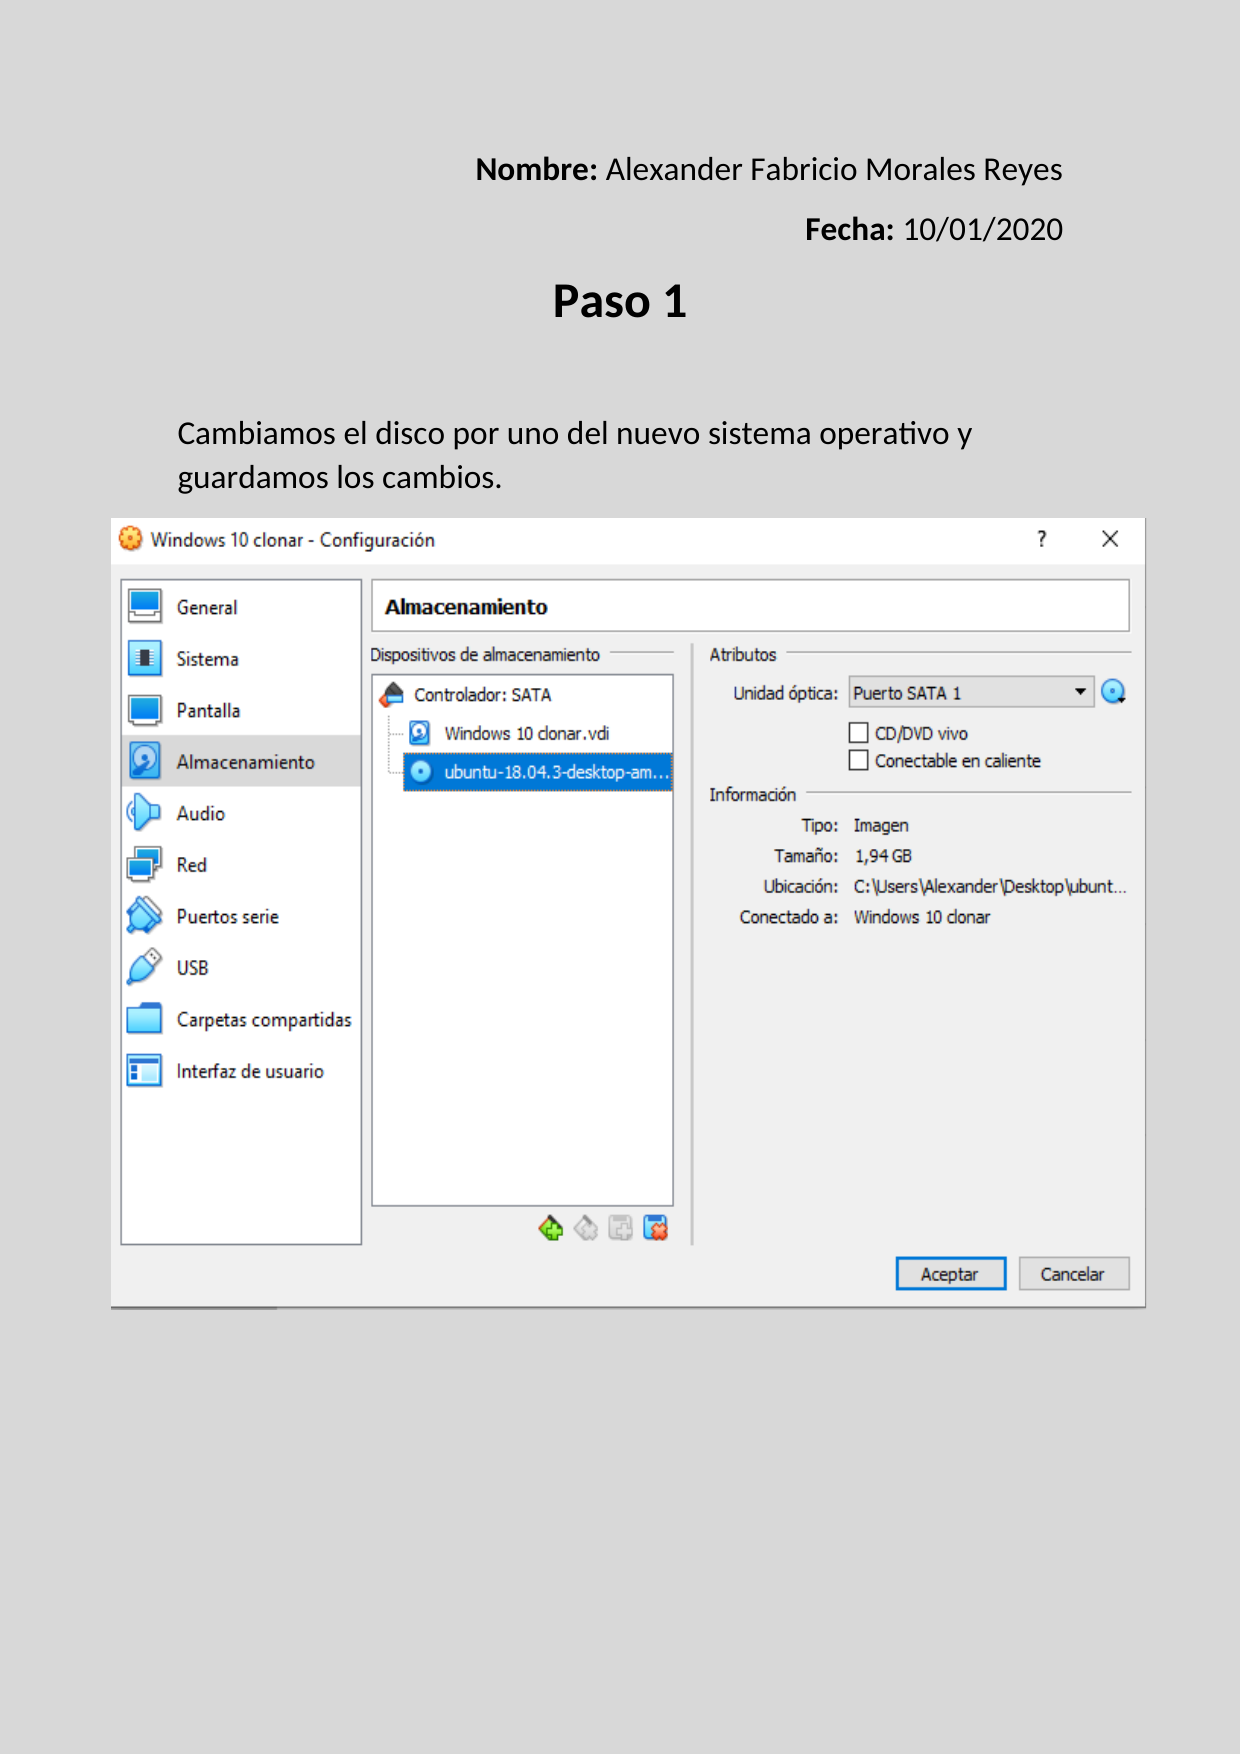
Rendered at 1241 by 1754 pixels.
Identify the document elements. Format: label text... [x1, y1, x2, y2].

text Paso 1 [177, 269, 1063, 330]
text Cambiamos el disco por uno del nuevo sistema operativo y guardamos los cambios. [177, 412, 1063, 497]
picture [111, 518, 1147, 1310]
text Fecha: 10/01/2020 [177, 208, 1063, 249]
text Nombre: Alexander Fabricio Morales Reyes [177, 148, 1063, 188]
